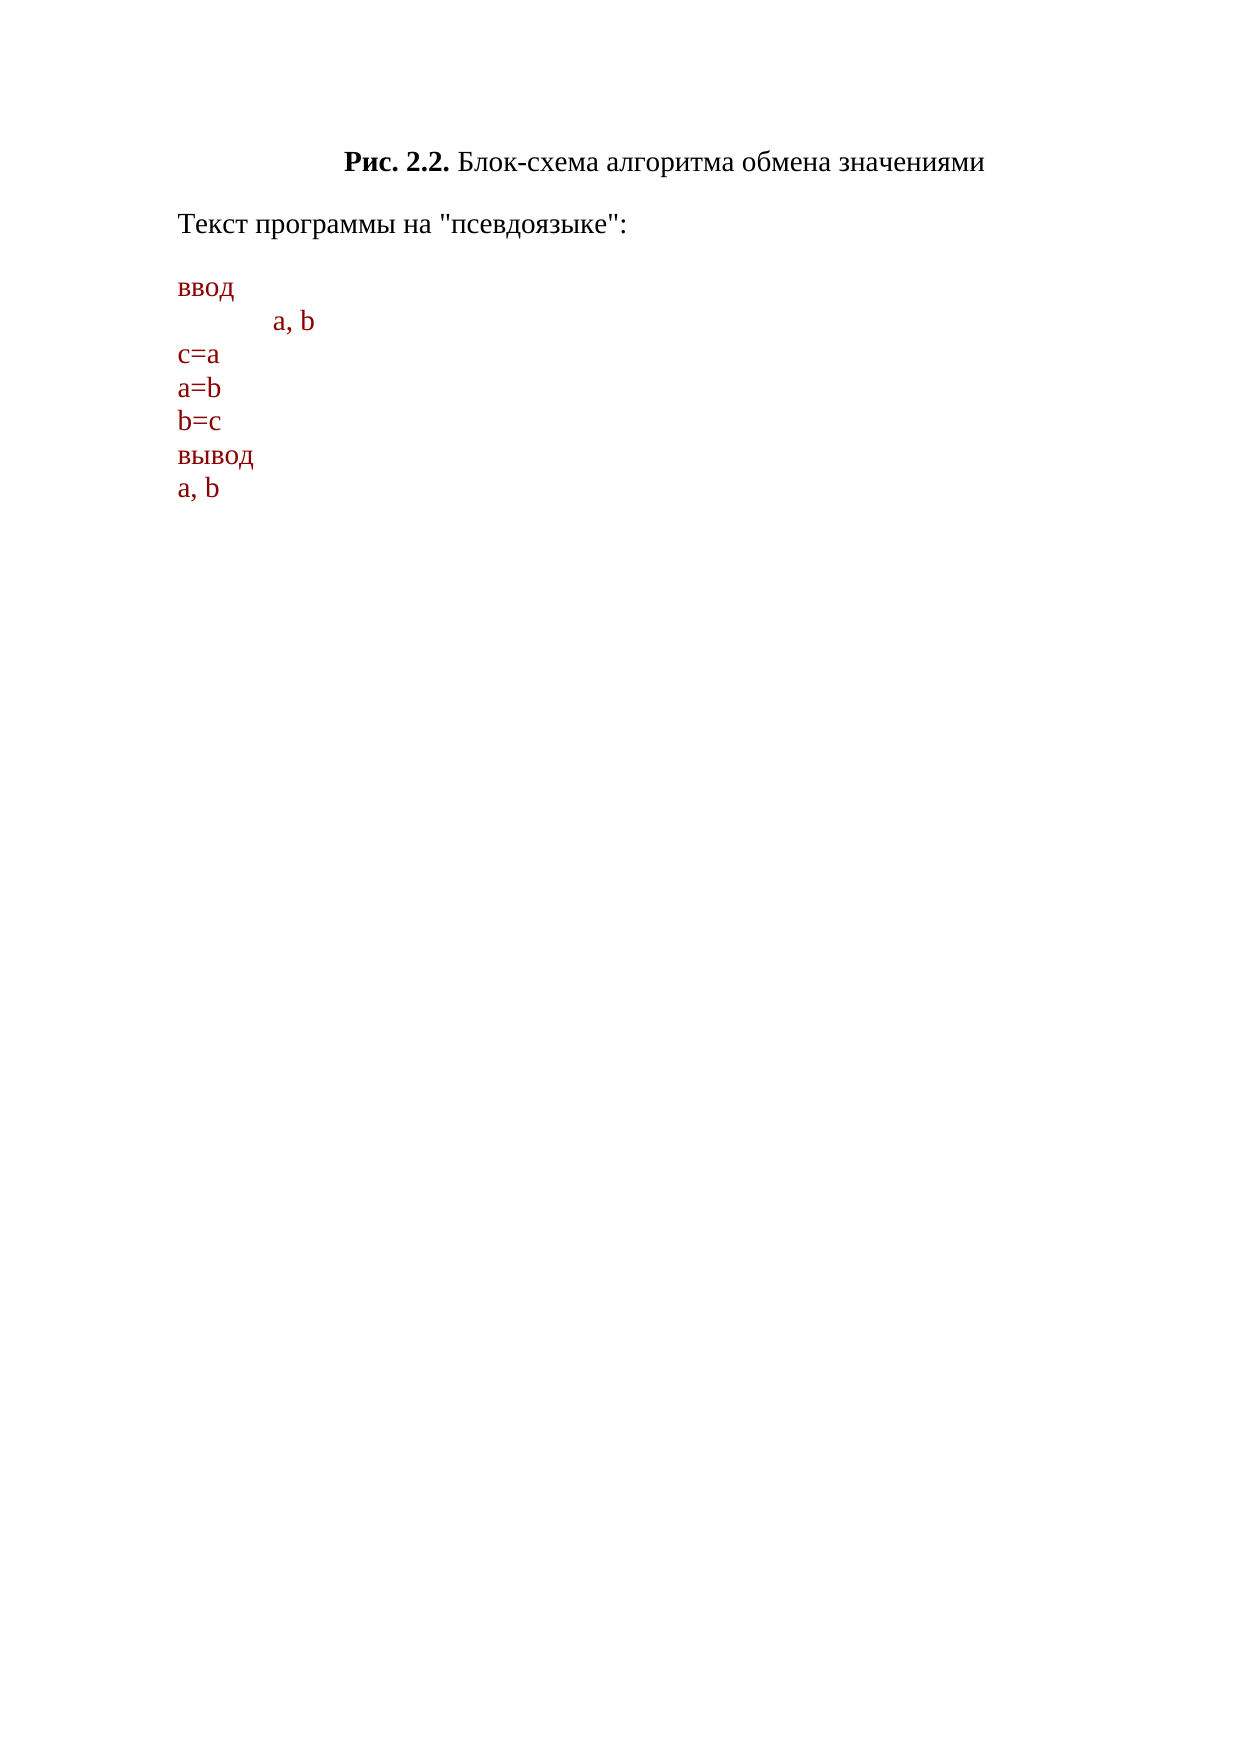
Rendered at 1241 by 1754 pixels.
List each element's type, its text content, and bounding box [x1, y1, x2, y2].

text a=b [177, 370, 1152, 403]
text Рис. 2.2. Блок-схема алгоритма обмена значениями [177, 118, 1152, 177]
text c=a [177, 336, 1152, 370]
text a, b [177, 303, 1152, 336]
text a, b [177, 470, 1152, 504]
text вывод [177, 437, 1152, 470]
text ввод [177, 269, 1152, 303]
text Текст программы на "псевдоязыке": [177, 206, 1152, 240]
text b=c [177, 403, 1152, 437]
